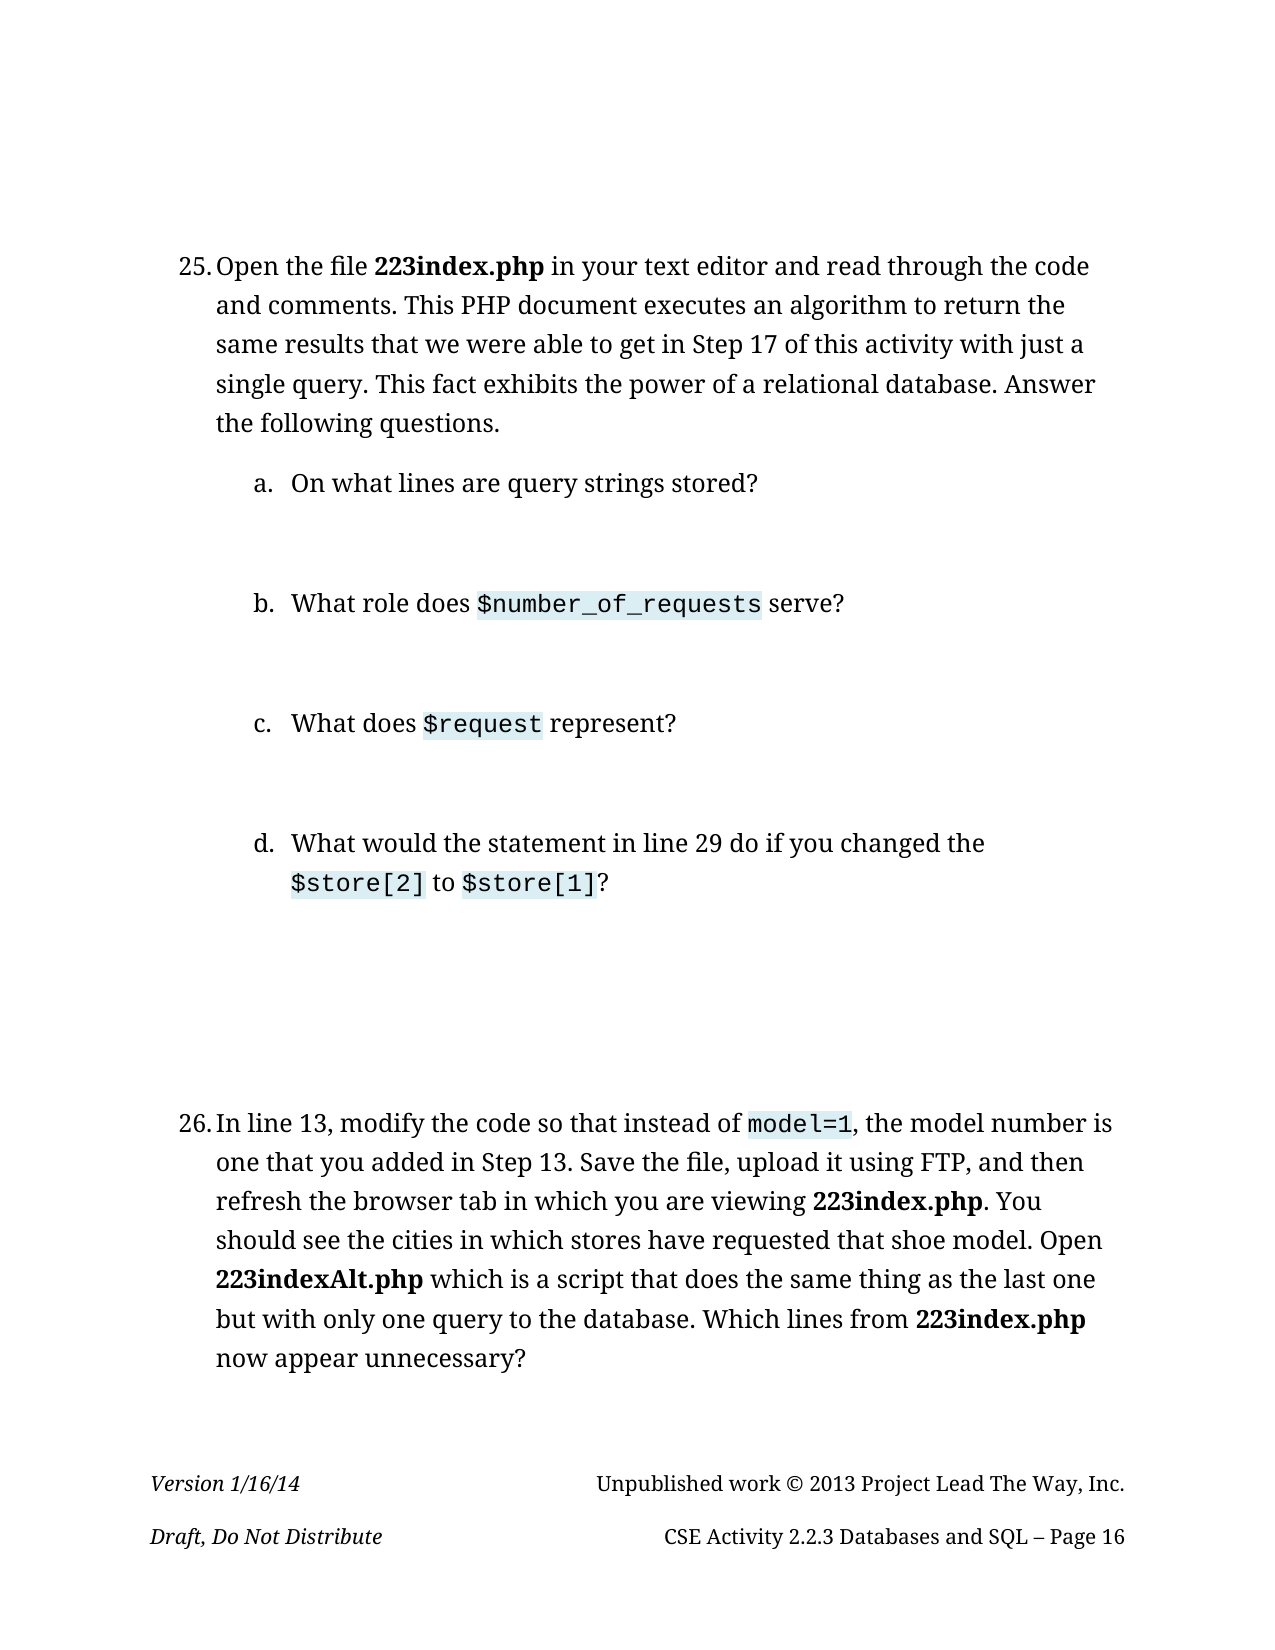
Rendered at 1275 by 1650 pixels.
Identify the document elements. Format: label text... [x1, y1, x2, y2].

list What would the statement in line 29 do if you changed the $store[2] to $store[1]? [253, 826, 1125, 899]
list What role does $number_of_requests serve? [253, 586, 1125, 620]
list What does $request represent? [253, 706, 1125, 740]
list In line 13, modify the code so that instead of model=1, the model number is one that you added in Step 13. Save the file, upload it using FTP, and then refresh the browser tab in which you are viewing 223index.php. You should see the cities in which stores have requested that shoe model. Open 223indexAlt.php which is a script that does the same thing as the last one but with only one query to the database. Which lines from 223index.php now appear unnecessary? [178, 1105, 1125, 1374]
list Open the file 223index.php in your text editor and read through the code and comments. This PHP document executes an algorithm to return the same results that we were able to get in Step 17 of this activity with just a single query. This fact exhibits the power of a relational database. Answer the following questions. [178, 249, 1125, 439]
list On what lines are query strings stored? [253, 466, 1125, 499]
